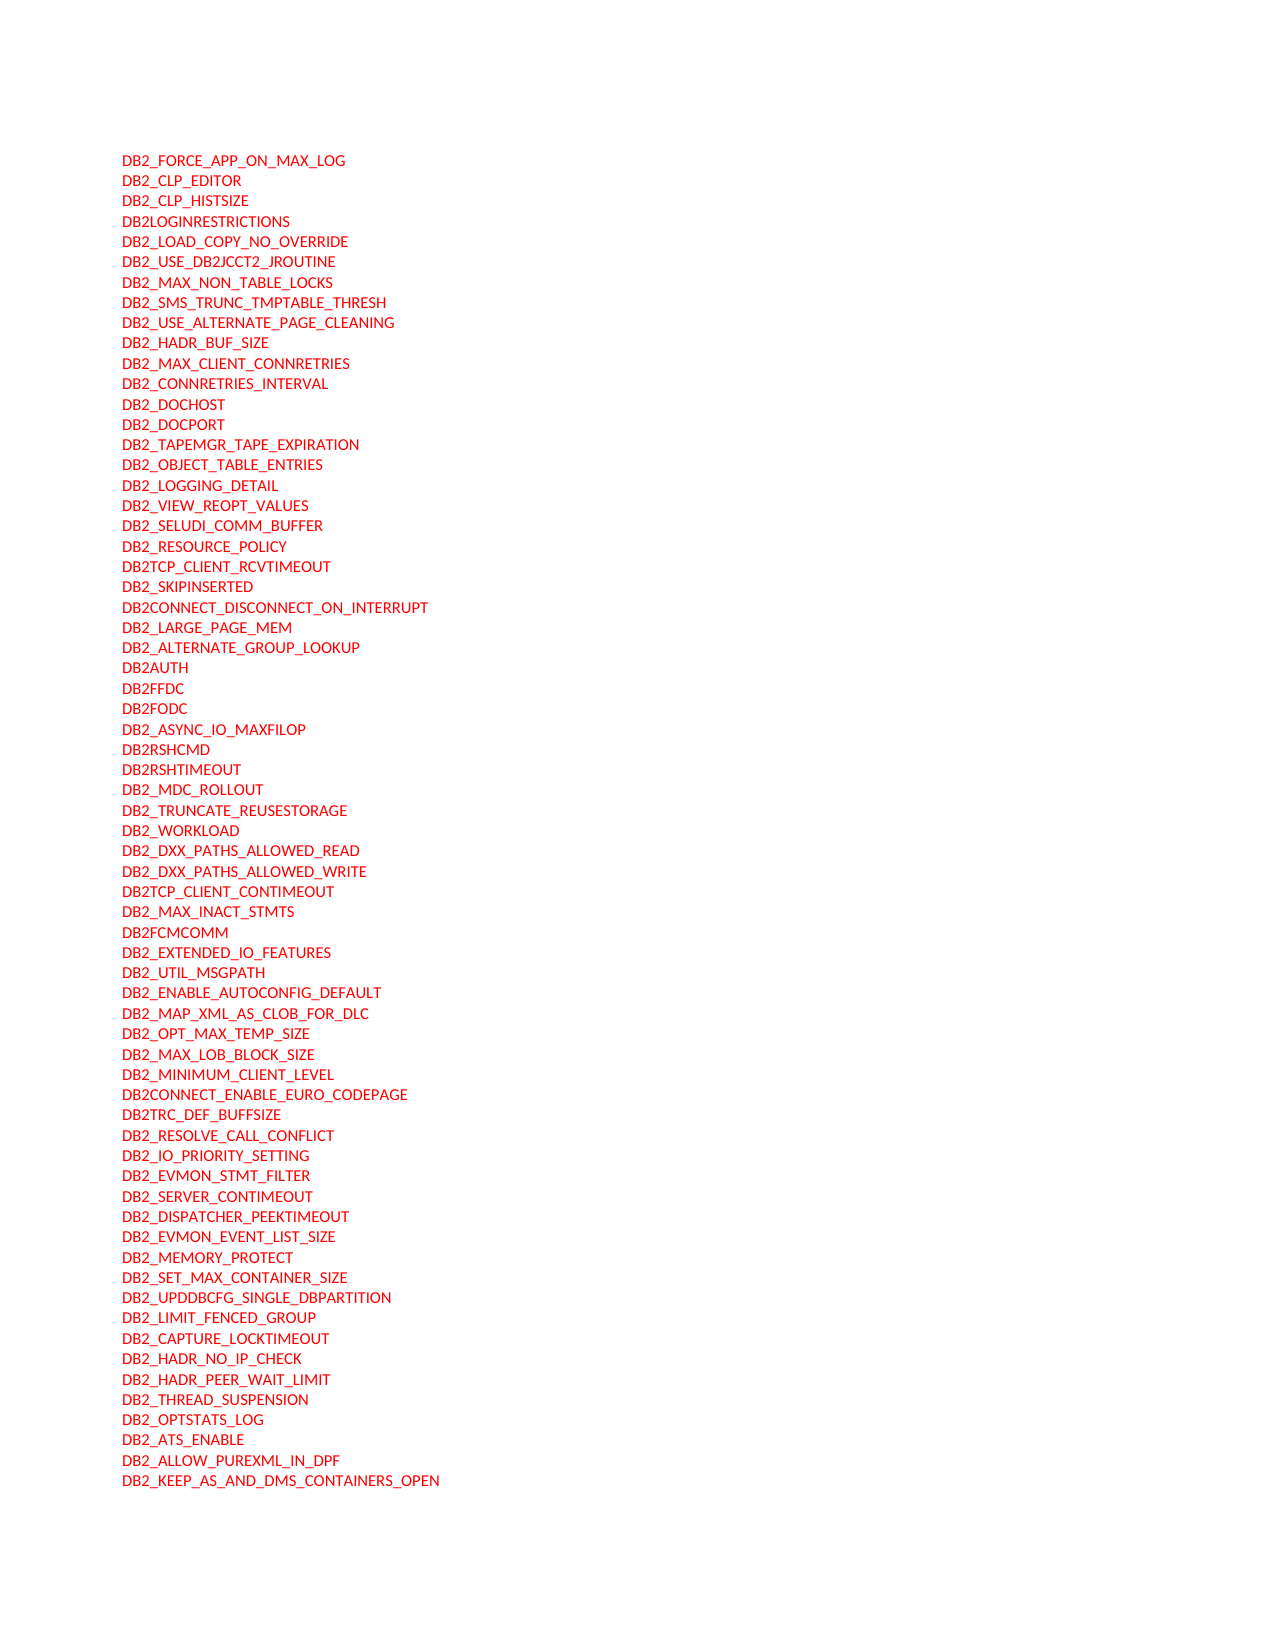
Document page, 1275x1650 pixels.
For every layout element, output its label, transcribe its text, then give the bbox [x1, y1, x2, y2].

text DB2_SKIPINSERTED [122, 577, 1167, 597]
text DB2_OPT_MAX_TEMP_SIZE [122, 1023, 1167, 1044]
text DB2FCMCOMM [122, 922, 1167, 942]
text DB2_TAPEMGR_TAPE_EXPIRATION [122, 434, 1167, 455]
text DB2_EVMON_STMT_FILTER [122, 1166, 1167, 1186]
text DB2_MAX_INACT_STMTS [122, 902, 1167, 922]
text DB2_CLP_EDITOR [122, 170, 1167, 191]
text DB2TCP_CLIENT_RCVTIMEOUT [122, 556, 1167, 577]
text DB2_EVMON_EVENT_LIST_SIZE [122, 1227, 1167, 1247]
text DB2_DOCPORT [122, 414, 1167, 434]
text DB2_MAX_CLIENT_CONNRETRIES [122, 353, 1167, 373]
text DB2LOGINRESTRICTIONS [122, 211, 1167, 231]
text DB2_EXTENDED_IO_FEATURES [122, 942, 1167, 962]
text DB2_VIEW_REOPT_VALUES [122, 495, 1167, 516]
text DB2_HADR_BUF_SIZE [122, 333, 1167, 353]
text DB2_DXX_PATHS_ALLOWED_WRITE [122, 861, 1167, 881]
text DB2_WORKLOAD [122, 820, 1167, 841]
text DB2CONNECT_ENABLE_EURO_CODEPAGE [122, 1084, 1167, 1105]
text DB2TCP_CLIENT_CONTIMEOUT [122, 881, 1167, 902]
text DB2_MDC_ROLLOUT [122, 780, 1167, 800]
text DB2_ATS_ENABLE [122, 1430, 1167, 1450]
text DB2FODC [122, 698, 1167, 719]
text DB2_MAP_XML_AS_CLOB_FOR_DLC [122, 1003, 1167, 1023]
text DB2_USE_DB2JCCT2_JROUTINE [122, 252, 1167, 272]
text DB2_HADR_NO_IP_CHECK [122, 1348, 1167, 1369]
text DB2_ALLOW_PUREXML_IN_DPF [122, 1450, 1167, 1470]
text DB2_THREAD_SUSPENSION [122, 1389, 1167, 1409]
text DB2_CLP_HISTSIZE [122, 191, 1167, 211]
text DB2_ENABLE_AUTOCONFIG_DEFAULT [122, 983, 1167, 1003]
text DB2_SERVER_CONTIMEOUT [122, 1186, 1167, 1206]
text DB2FFDC [122, 678, 1167, 698]
text DB2_SMS_TRUNC_TMPTABLE_THRESH [122, 292, 1167, 312]
text DB2RSHTIMEOUT [122, 759, 1167, 780]
text DB2_UTIL_MSGPATH [122, 962, 1167, 983]
text DB2_LARGE_PAGE_MEM [122, 617, 1167, 637]
text DB2_RESOLVE_CALL_CONFLICT [122, 1125, 1167, 1145]
text DB2_LIMIT_FENCED_GROUP [122, 1308, 1167, 1328]
text DB2_UPDDBCFG_SINGLE_DBPARTITION [122, 1287, 1167, 1308]
text DB2_LOAD_COPY_NO_OVERRIDE [122, 231, 1167, 252]
text DB2_USE_ALTERNATE_PAGE_CLEANING [122, 312, 1167, 333]
text DB2RSHCMD [122, 739, 1167, 759]
text DB2CONNECT_DISCONNECT_ON_INTERRUPT [122, 597, 1167, 617]
text DB2_CAPTURE_LOCKTIMEOUT [122, 1328, 1167, 1348]
text DB2_IO_PRIORITY_SETTING [122, 1145, 1167, 1166]
text DB2_MAX_NON_TABLE_LOCKS [122, 272, 1167, 292]
text DB2_DISPATCHER_PEEKTIMEOUT [122, 1206, 1167, 1227]
text DB2_DXX_PATHS_ALLOWED_READ [122, 841, 1167, 861]
text DB2_MAX_LOB_BLOCK_SIZE [122, 1044, 1167, 1064]
text DB2_SELUDI_COMM_BUFFER [122, 516, 1167, 536]
text DB2_HADR_PEER_WAIT_LIMIT [122, 1369, 1167, 1389]
text DB2_MEMORY_PROTECT [122, 1247, 1167, 1267]
text DB2_OBJECT_TABLE_ENTRIES [122, 455, 1167, 475]
text DB2_RESOURCE_POLICY [122, 536, 1167, 556]
text DB2_FORCE_APP_ON_MAX_LOG [122, 150, 1167, 170]
text DB2_TRUNCATE_REUSESTORAGE [122, 800, 1167, 820]
text DB2_ALTERNATE_GROUP_LOOKUP [122, 637, 1167, 658]
text DB2_LOGGING_DETAIL [122, 475, 1167, 495]
text DB2_DOCHOST [122, 394, 1167, 414]
text DB2TRC_DEF_BUFFSIZE [122, 1105, 1167, 1125]
text DB2_SET_MAX_CONTAINER_SIZE [122, 1267, 1167, 1287]
text DB2AUTH [122, 658, 1167, 678]
text DB2_KEEP_AS_AND_DMS_CONTAINERS_OPEN [122, 1470, 1167, 1491]
text DB2_ASYNC_IO_MAXFILOP [122, 719, 1167, 739]
text DB2_CONNRETRIES_INTERVAL [122, 373, 1167, 394]
text DB2_MINIMUM_CLIENT_LEVEL [122, 1064, 1167, 1084]
text DB2_OPTSTATS_LOG [122, 1409, 1167, 1430]
